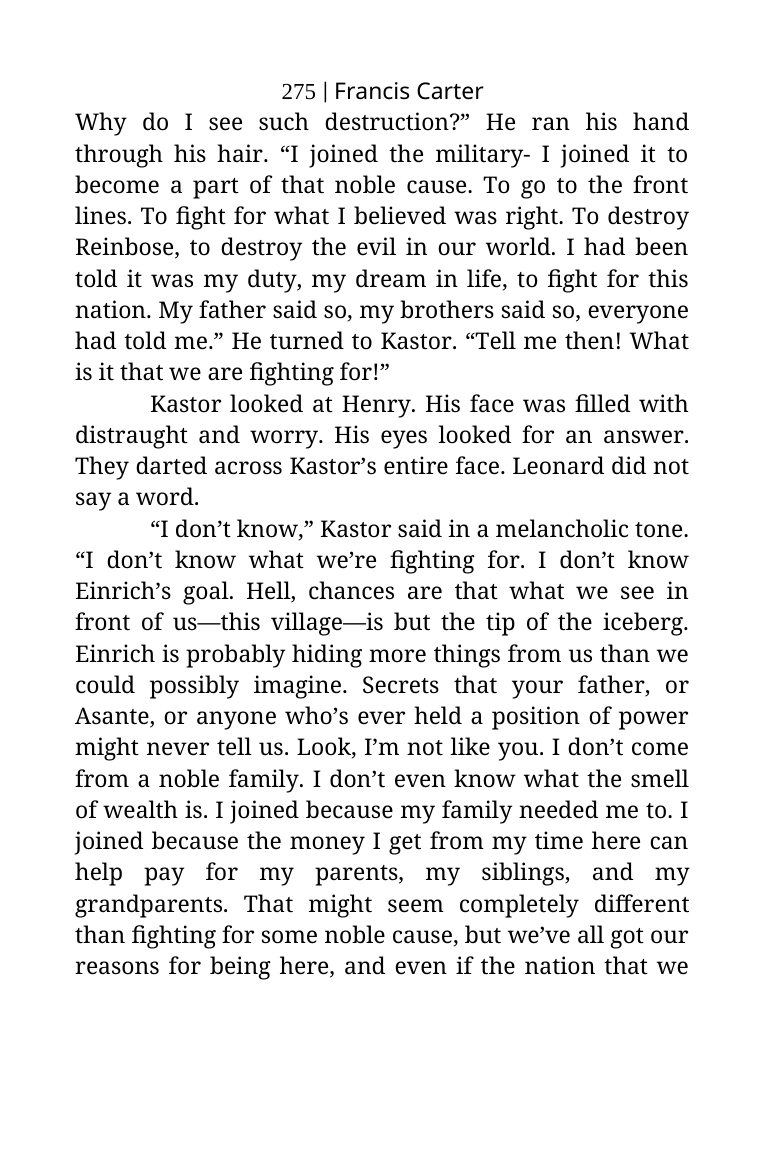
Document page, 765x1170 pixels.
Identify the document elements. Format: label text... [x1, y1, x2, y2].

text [75, 512, 690, 981]
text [75, 106, 690, 387]
text Kastor looked at Henry. His face was filled with distraught and worry. His eyes looked for an answer. They darted across Kastor’s entire face. Leonard did not say a word. [75, 387, 690, 512]
